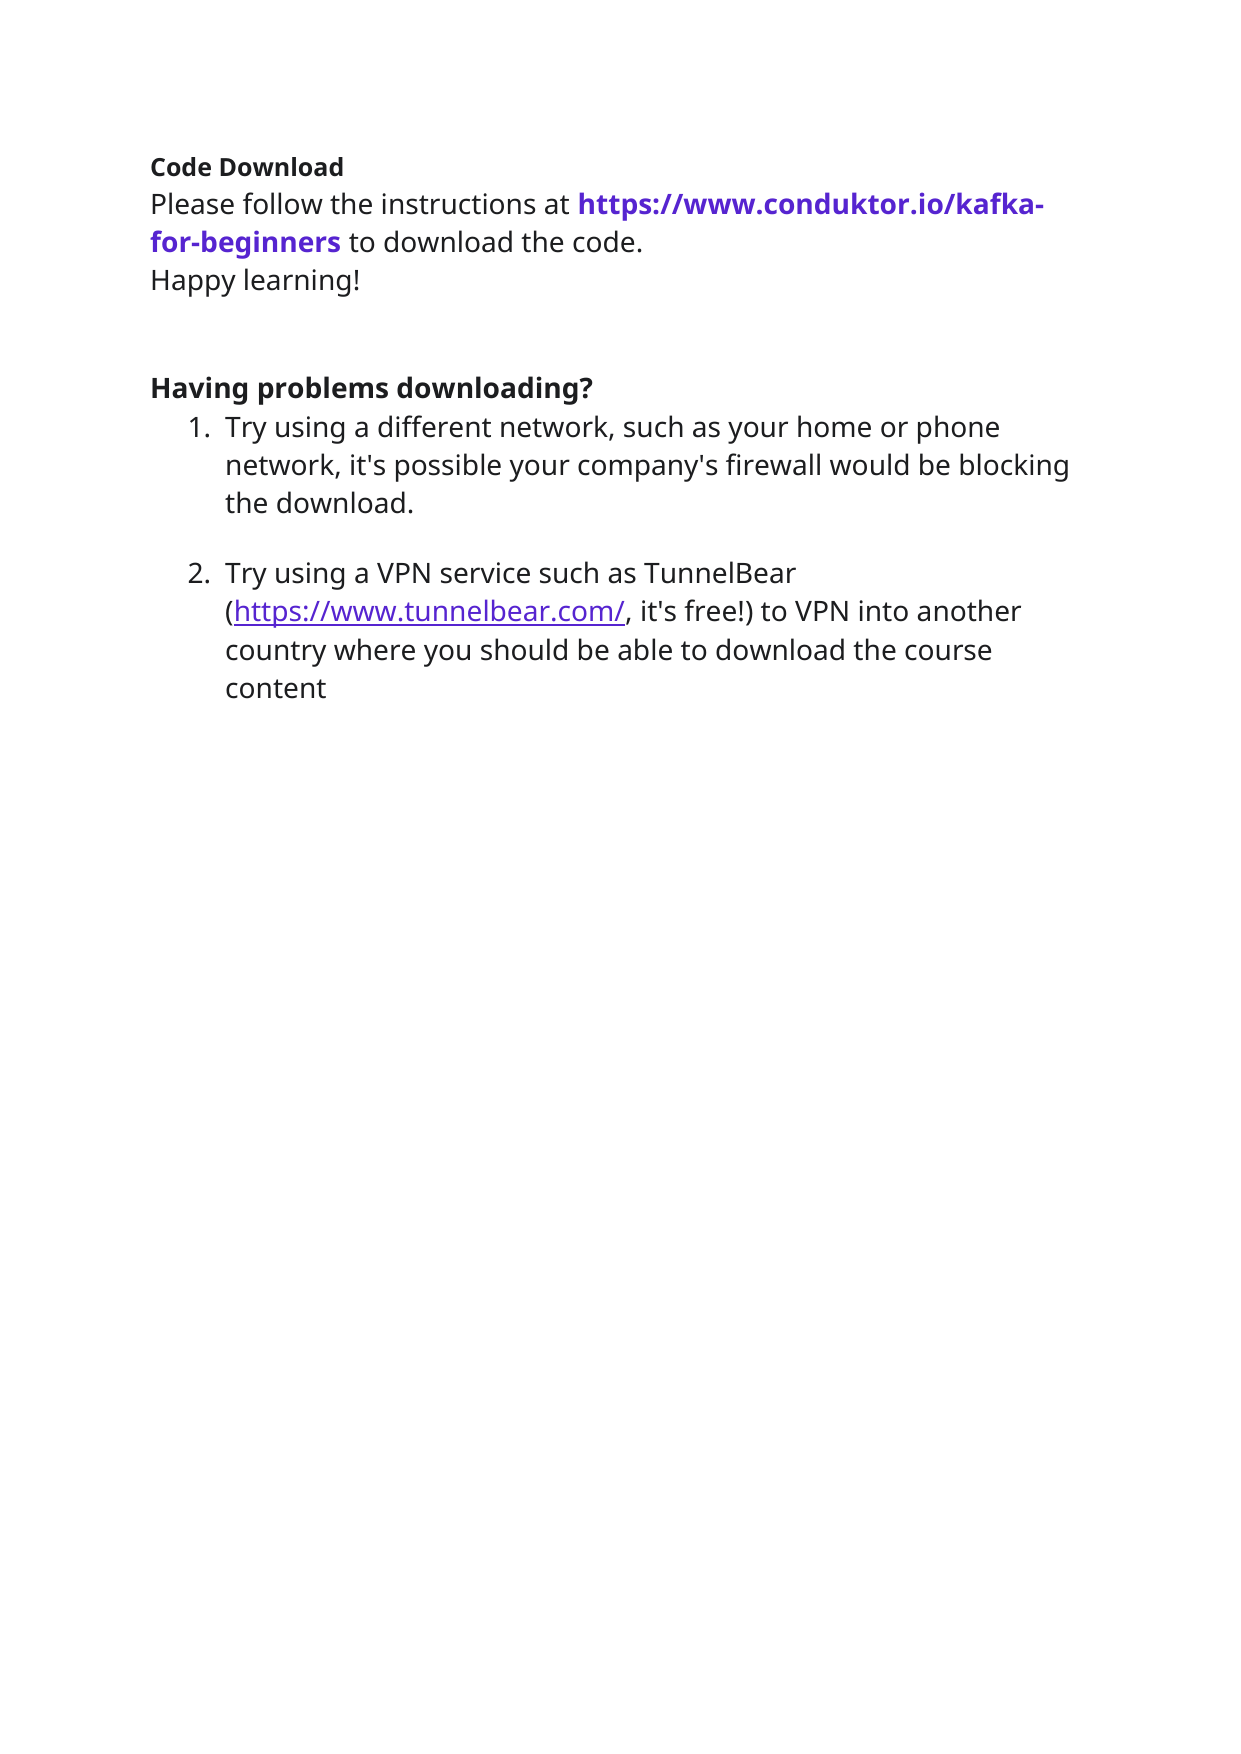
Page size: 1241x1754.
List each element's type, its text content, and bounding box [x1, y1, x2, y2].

text Code Download [150, 150, 1090, 184]
list Try using a different network, such as your home or phone network, it's possible your company's firewall would be blocking the download. [187, 407, 1090, 522]
list Try using a VPN service such as TunnelBear (https://www.tunnelbear.com/, it's free!) to VPN into another country where you should be able to download the course content [187, 553, 1090, 707]
text Having problems downloading? [150, 369, 1090, 407]
text Please follow the instructions at https://www.conduktor.io/kafka-for-beginners to download the code. [150, 184, 1090, 261]
text Happy learning! [150, 261, 1090, 299]
